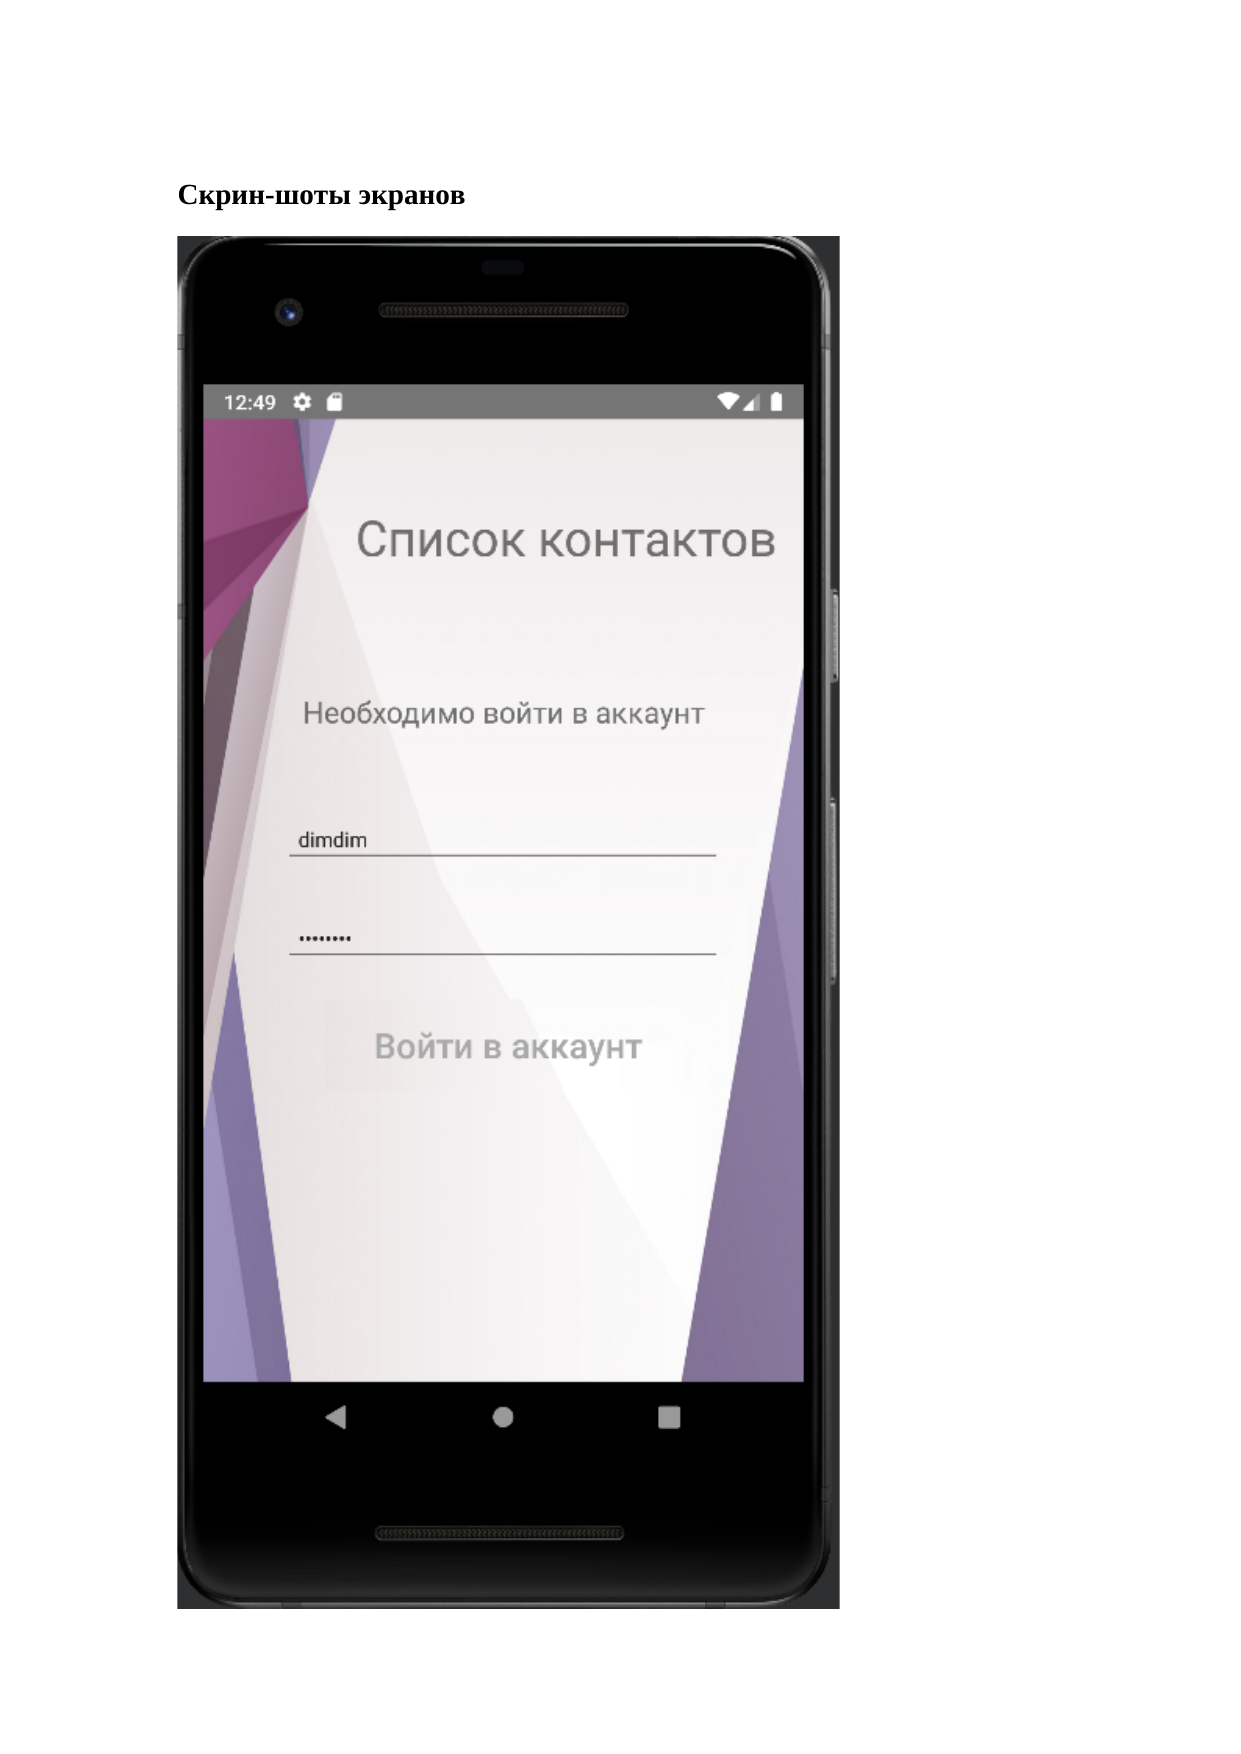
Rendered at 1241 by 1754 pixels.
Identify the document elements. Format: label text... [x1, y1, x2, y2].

text Скрин-шоты экранов [177, 177, 1152, 211]
picture [177, 236, 840, 1609]
